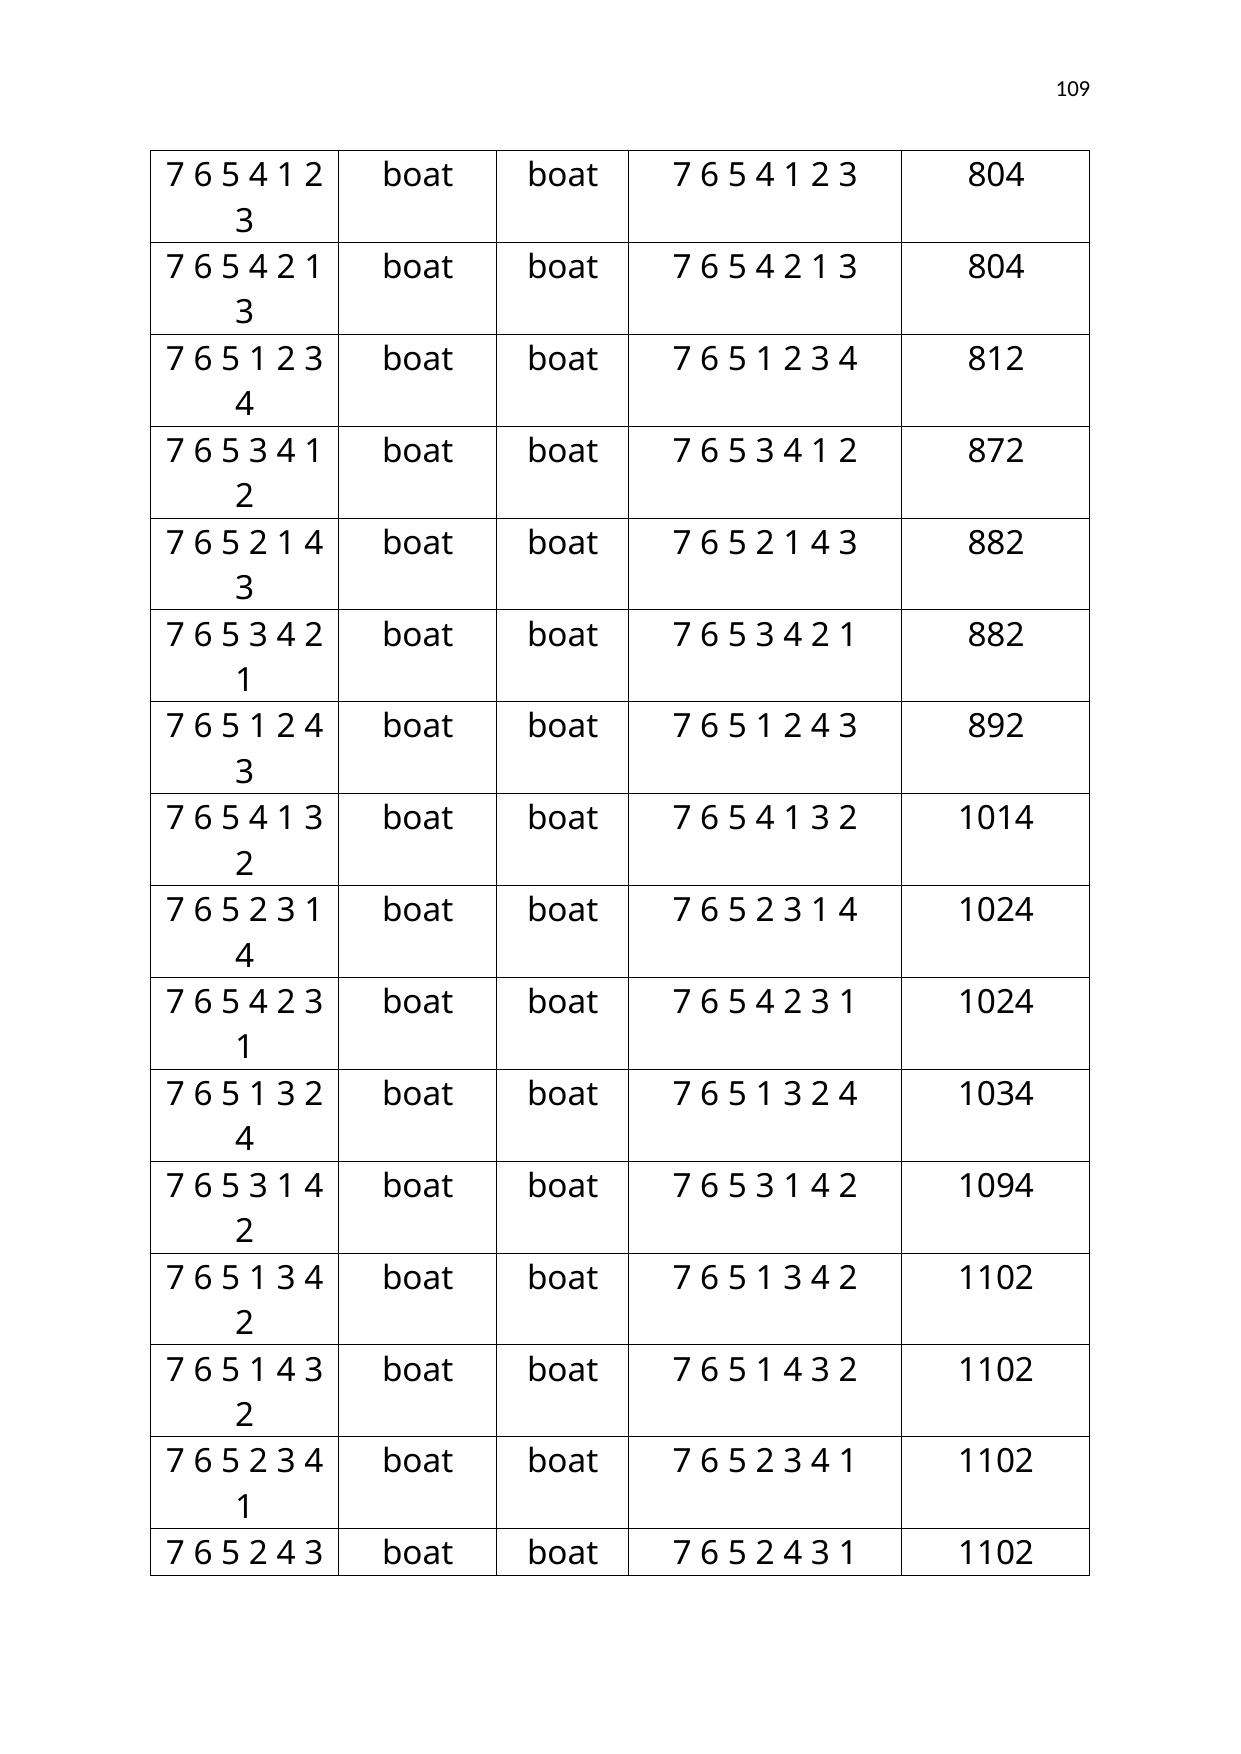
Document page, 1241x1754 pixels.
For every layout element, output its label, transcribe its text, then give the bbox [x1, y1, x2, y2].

table_cell boat [339, 519, 496, 609]
table_cell 7 6 5 3 4 2 1 [629, 610, 901, 701]
table_cell 7 6 5 3 4 2 1 [151, 610, 338, 701]
table_cell 7 6 5 1 2 4 3 [629, 702, 901, 793]
table_cell boat [497, 427, 628, 517]
table_cell boat [339, 610, 496, 701]
table_cell 7 6 5 4 2 1 3 [151, 243, 338, 334]
table_cell 7 6 5 4 2 1 3 [629, 243, 901, 334]
table_cell boat [497, 1437, 628, 1528]
table_cell 1102 [902, 1254, 1089, 1344]
table_cell boat [339, 1254, 496, 1344]
table_cell 7 6 5 3 4 1 2 [151, 427, 338, 517]
table_cell boat [339, 427, 496, 517]
table_cell boat [497, 978, 628, 1069]
table_cell 7 6 5 1 3 4 2 [151, 1254, 338, 1344]
table_cell boat [339, 794, 496, 885]
table_cell 882 [902, 610, 1089, 701]
table_cell boat [497, 519, 628, 609]
table_cell boat [339, 1437, 496, 1528]
table_cell 892 [902, 702, 1089, 793]
table_cell boat [497, 1345, 628, 1436]
table_cell 7 6 5 3 4 1 2 [629, 427, 901, 517]
table_cell 7 6 5 2 4 3 1 [151, 1529, 338, 1574]
table_cell boat [339, 1529, 496, 1574]
table_cell boat [497, 1529, 628, 1574]
table_cell 7 6 5 2 1 4 3 [151, 519, 338, 609]
table_cell 7 6 5 1 2 4 3 [151, 702, 338, 793]
table_cell 7 6 5 4 2 3 1 [629, 978, 901, 1069]
table_cell 7 6 5 2 3 4 1 [151, 1437, 338, 1528]
table_cell 7 6 5 2 3 1 4 [151, 886, 338, 977]
table_cell boat [339, 335, 496, 426]
table_cell 1102 [902, 1437, 1089, 1528]
table_cell 7 6 5 1 3 4 2 [629, 1254, 901, 1344]
table_cell 7 6 5 1 3 2 4 [151, 1070, 338, 1161]
table_cell boat [497, 610, 628, 701]
table_cell 882 [902, 519, 1089, 609]
table_cell boat [497, 1162, 628, 1252]
table_cell boat [497, 886, 628, 977]
table_cell boat [339, 978, 496, 1069]
table_cell 7 6 5 4 1 2 3 [151, 151, 338, 242]
table_cell 7 6 5 3 1 4 2 [151, 1162, 338, 1252]
table_cell 1034 [902, 1070, 1089, 1161]
table_cell boat [497, 151, 628, 242]
table_cell boat [497, 1070, 628, 1161]
table_cell 7 6 5 2 3 4 1 [629, 1437, 901, 1528]
table_cell 1094 [902, 1162, 1089, 1252]
table_cell 7 6 5 2 4 3 1 [629, 1529, 901, 1574]
table_cell 872 [902, 427, 1089, 517]
table_cell 7 6 5 1 4 3 2 [629, 1345, 901, 1436]
table_cell boat [339, 886, 496, 977]
table_cell boat [339, 702, 496, 793]
table_cell 7 6 5 4 1 3 2 [629, 794, 901, 885]
table_cell boat [339, 151, 496, 242]
table_cell boat [339, 1345, 496, 1436]
table_cell 7 6 5 2 3 1 4 [629, 886, 901, 977]
table_cell 7 6 5 1 3 2 4 [629, 1070, 901, 1161]
table_cell 804 [902, 151, 1089, 242]
table_cell boat [497, 702, 628, 793]
table_cell 7 6 5 2 1 4 3 [629, 519, 901, 609]
table_cell boat [497, 335, 628, 426]
table_cell 7 6 5 3 1 4 2 [629, 1162, 901, 1252]
table_cell 804 [902, 243, 1089, 334]
table_cell 7 6 5 4 1 3 2 [151, 794, 338, 885]
table_cell boat [497, 243, 628, 334]
table_cell 7 6 5 4 2 3 1 [151, 978, 338, 1069]
table_cell 7 6 5 1 4 3 2 [151, 1345, 338, 1436]
table_cell 1102 [902, 1345, 1089, 1436]
table_cell 1024 [902, 978, 1089, 1069]
table_cell 7 6 5 4 1 2 3 [629, 151, 901, 242]
table_cell 812 [902, 335, 1089, 426]
table_cell 1102 [902, 1529, 1089, 1574]
table_cell 1014 [902, 794, 1089, 885]
table_cell boat [339, 1070, 496, 1161]
table_cell 7 6 5 1 2 3 4 [151, 335, 338, 426]
table_cell boat [497, 794, 628, 885]
table_cell 1024 [902, 886, 1089, 977]
table_cell boat [339, 1162, 496, 1252]
table_cell boat [497, 1254, 628, 1344]
table_cell boat [339, 243, 496, 334]
table_cell 7 6 5 1 2 3 4 [629, 335, 901, 426]
